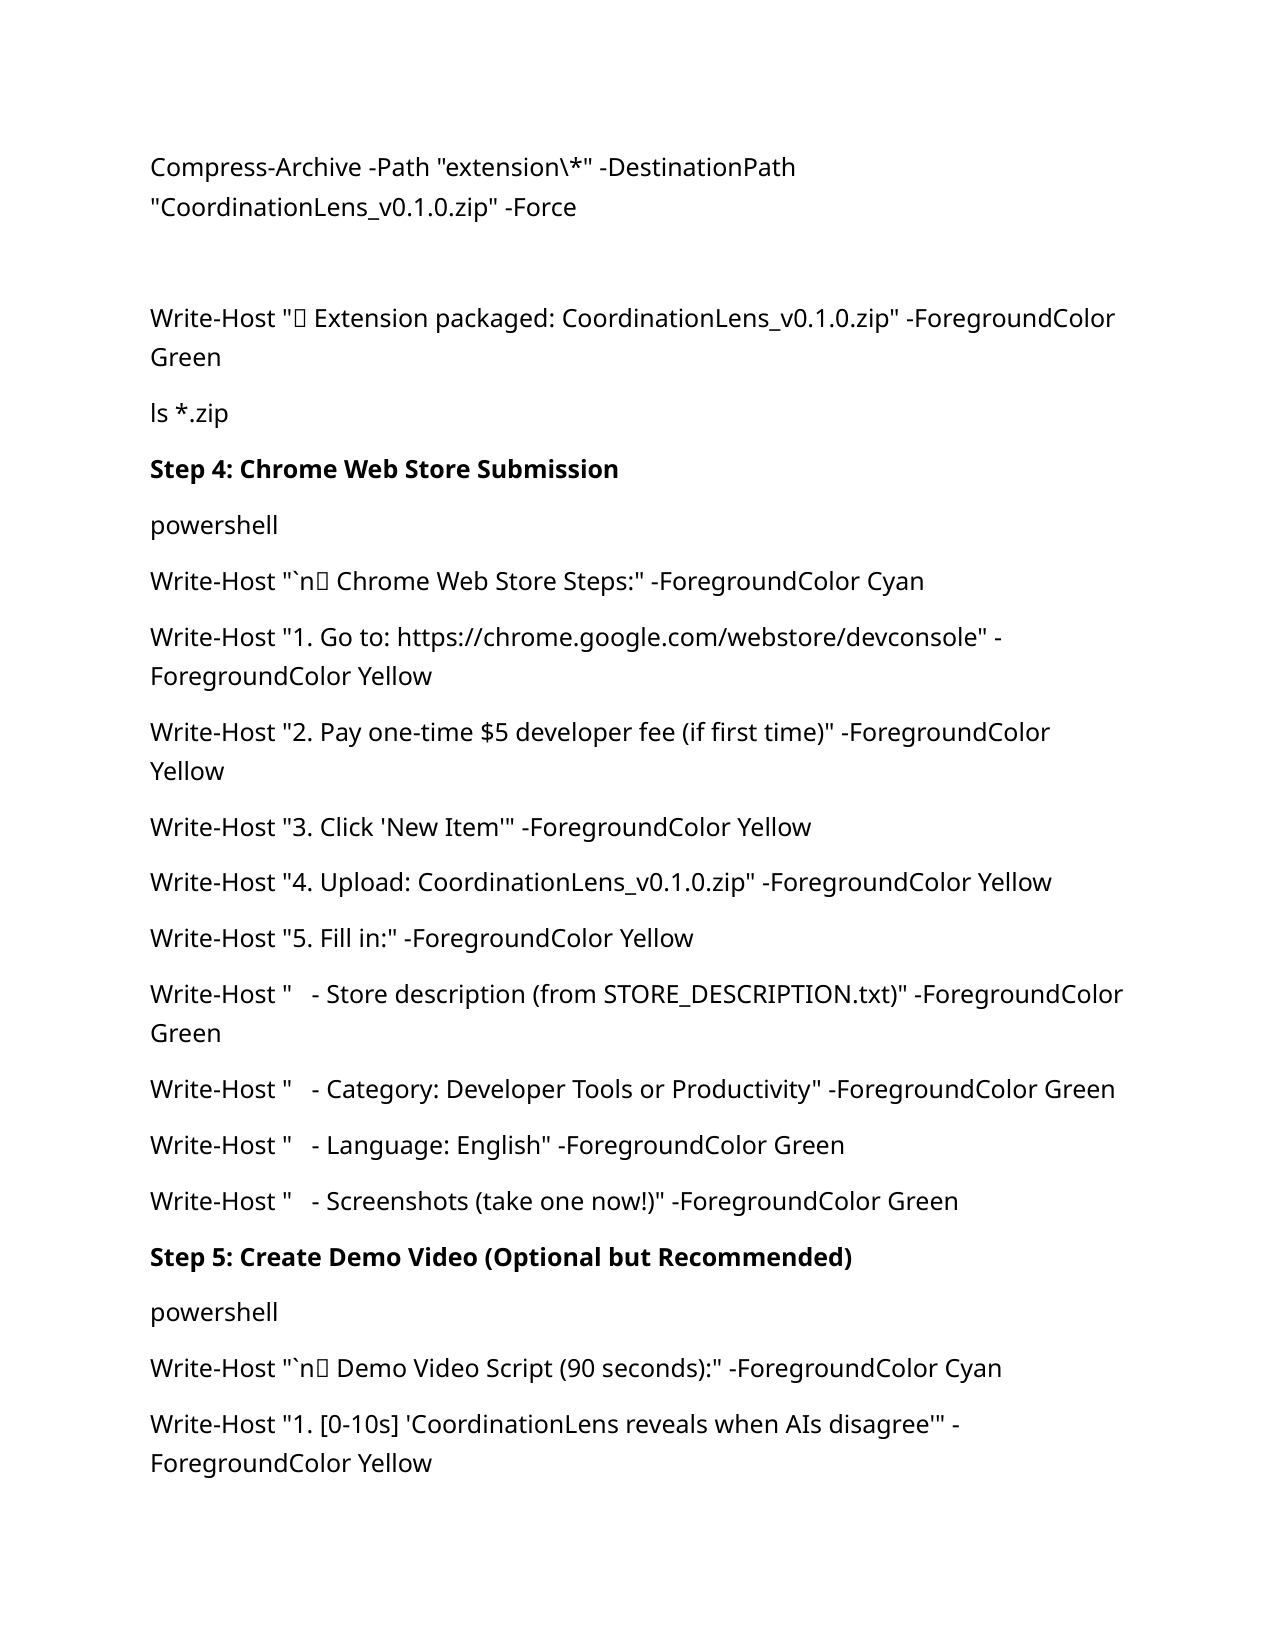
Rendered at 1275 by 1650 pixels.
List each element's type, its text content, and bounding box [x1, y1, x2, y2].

text Write-Host "1. [0-10s] 'CoordinationLens reveals when AIs disagree'" -ForegroundColor Yellow [150, 1407, 1125, 1480]
text Compress-Archive -Path "extension\*" -DestinationPath "CoordinationLens_v0.1.0.zip" -Force [150, 150, 1125, 223]
text Write-Host "5. Fill in:" -ForegroundColor Yellow [150, 921, 1125, 955]
text powershell [150, 1295, 1125, 1329]
text ls *.zip [150, 396, 1125, 430]
text Write-Host " - Language: English" -ForegroundColor Green [150, 1127, 1125, 1162]
text Write-Host "3. Click 'New Item'" -ForegroundColor Yellow [150, 809, 1125, 843]
text Step 5: Create Demo Video (Optional but Recommended) [150, 1239, 1125, 1273]
text Write-Host "`n🏪 Chrome Web Store Steps:" -ForegroundColor Cyan [150, 563, 1125, 597]
text Write-Host "4. Upload: CoordinationLens_v0.1.0.zip" -ForegroundColor Yellow [150, 865, 1125, 899]
text Write-Host "1. Go to: https://chrome.google.com/webstore/devconsole" -ForegroundColor Yellow [150, 619, 1125, 692]
text Write-Host "✅ Extension packaged: CoordinationLens_v0.1.0.zip" -ForegroundColor Green [150, 301, 1125, 374]
text powershell [150, 507, 1125, 542]
text Write-Host " - Screenshots (take one now!)" -ForegroundColor Green [150, 1183, 1125, 1217]
text Write-Host "`n🎥 Demo Video Script (90 seconds):" -ForegroundColor Cyan [150, 1351, 1125, 1385]
text Write-Host " - Category: Developer Tools or Productivity" -ForegroundColor Green [150, 1072, 1125, 1106]
text Write-Host "2. Pay one-time $5 developer fee (if first time)" -ForegroundColor Yellow [150, 714, 1125, 787]
text Step 4: Chrome Web Store Submission [150, 452, 1125, 486]
text Write-Host " - Store description (from STORE_DESCRIPTION.txt)" -ForegroundColor Green [150, 977, 1125, 1050]
